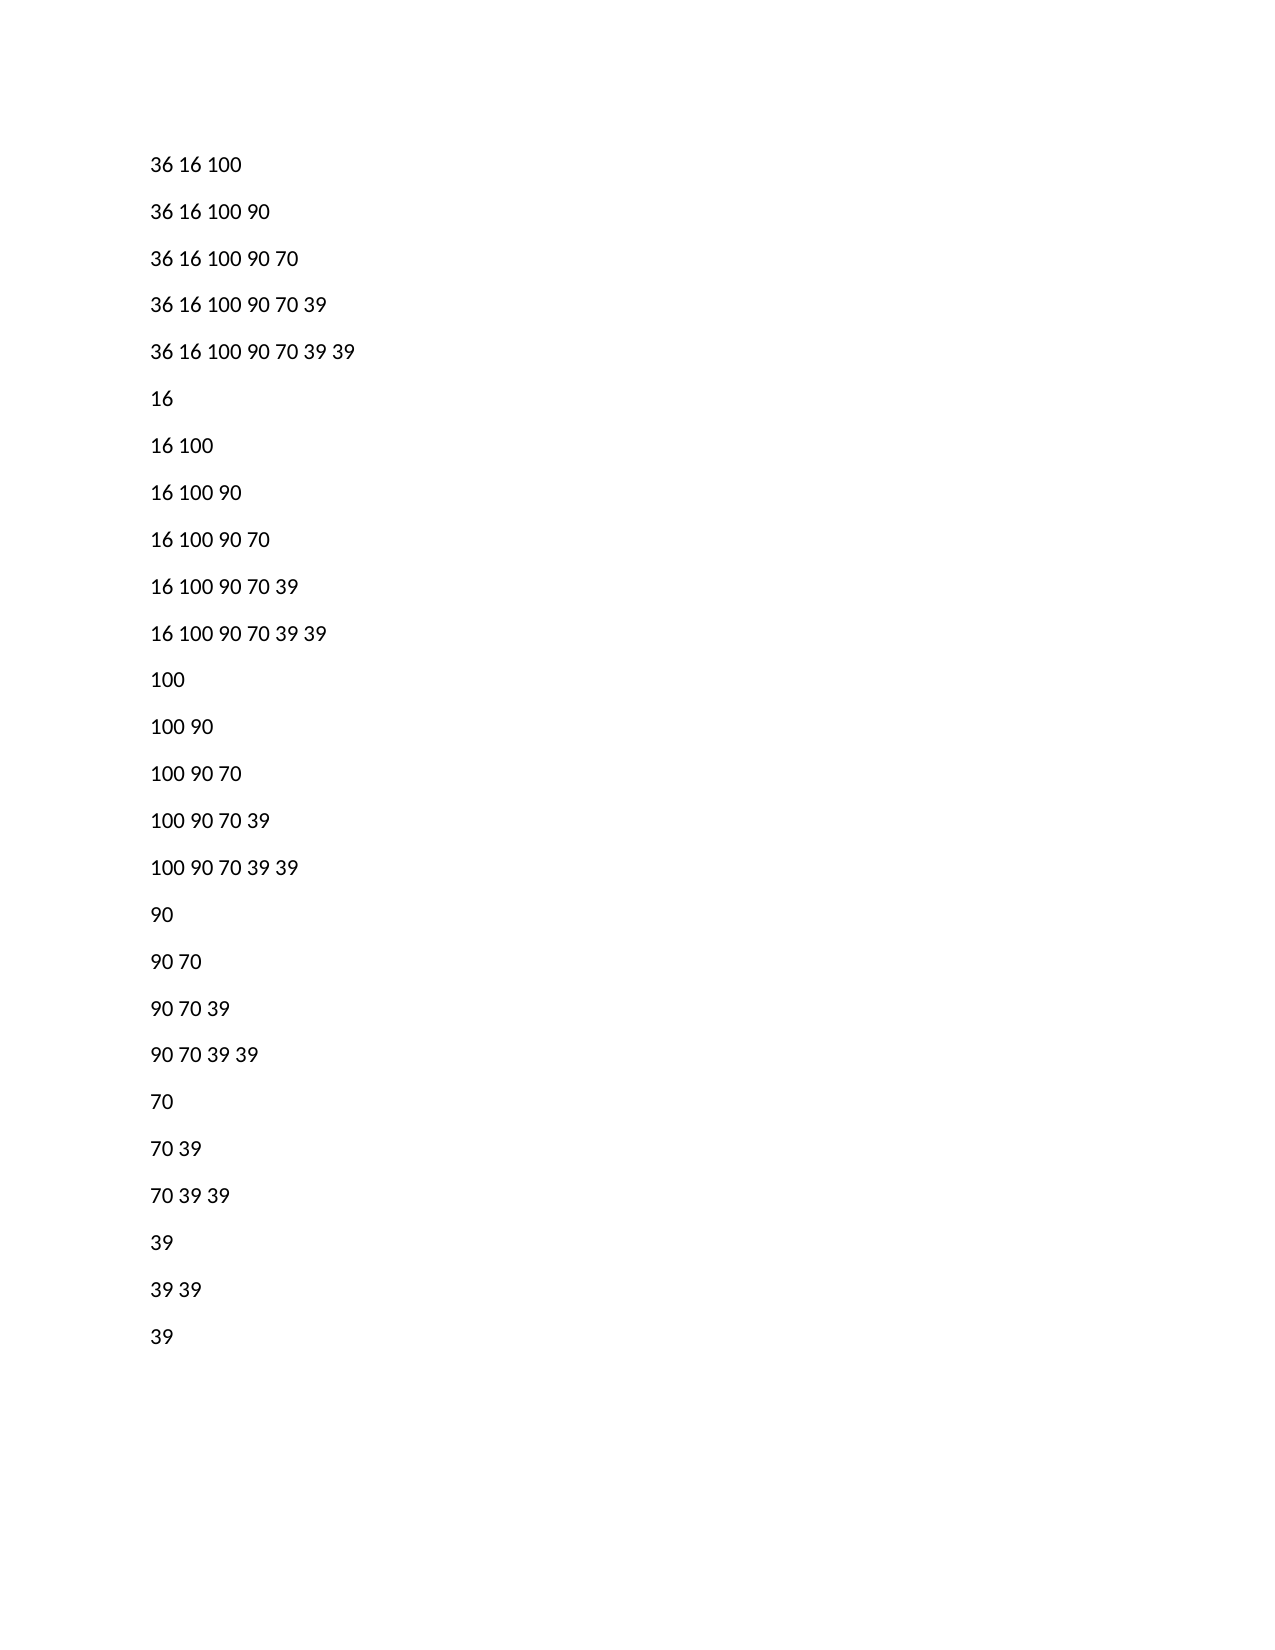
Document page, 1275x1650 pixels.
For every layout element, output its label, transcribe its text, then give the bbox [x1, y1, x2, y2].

text 70 39 39 [150, 1181, 1125, 1209]
text 90 70 39 [150, 994, 1125, 1022]
text 16 100 90 [150, 478, 1125, 506]
text 90 70 39 39 [150, 1041, 1125, 1069]
text 90 [150, 900, 1125, 928]
text 16 [150, 384, 1125, 412]
text 90 70 [150, 947, 1125, 975]
text 39 39 [150, 1275, 1125, 1303]
text 36 16 100 90 70 [150, 244, 1125, 272]
text 39 [150, 1228, 1125, 1256]
text 100 90 70 [150, 759, 1125, 787]
text 36 16 100 90 70 39 [150, 291, 1125, 319]
text 16 100 90 70 39 [150, 572, 1125, 600]
text 100 90 70 39 [150, 806, 1125, 834]
text 100 90 [150, 712, 1125, 741]
text 36 16 100 90 [150, 197, 1125, 225]
text 36 16 100 90 70 39 39 [150, 337, 1125, 366]
text 16 100 90 70 39 39 [150, 619, 1125, 647]
text 70 [150, 1087, 1125, 1116]
text 100 90 70 39 39 [150, 853, 1125, 881]
text 16 100 90 70 [150, 525, 1125, 553]
text 100 [150, 666, 1125, 694]
text 36 16 100 [150, 150, 1125, 178]
text 70 39 [150, 1134, 1125, 1162]
text 16 100 [150, 431, 1125, 459]
text 39 [150, 1322, 1125, 1350]
